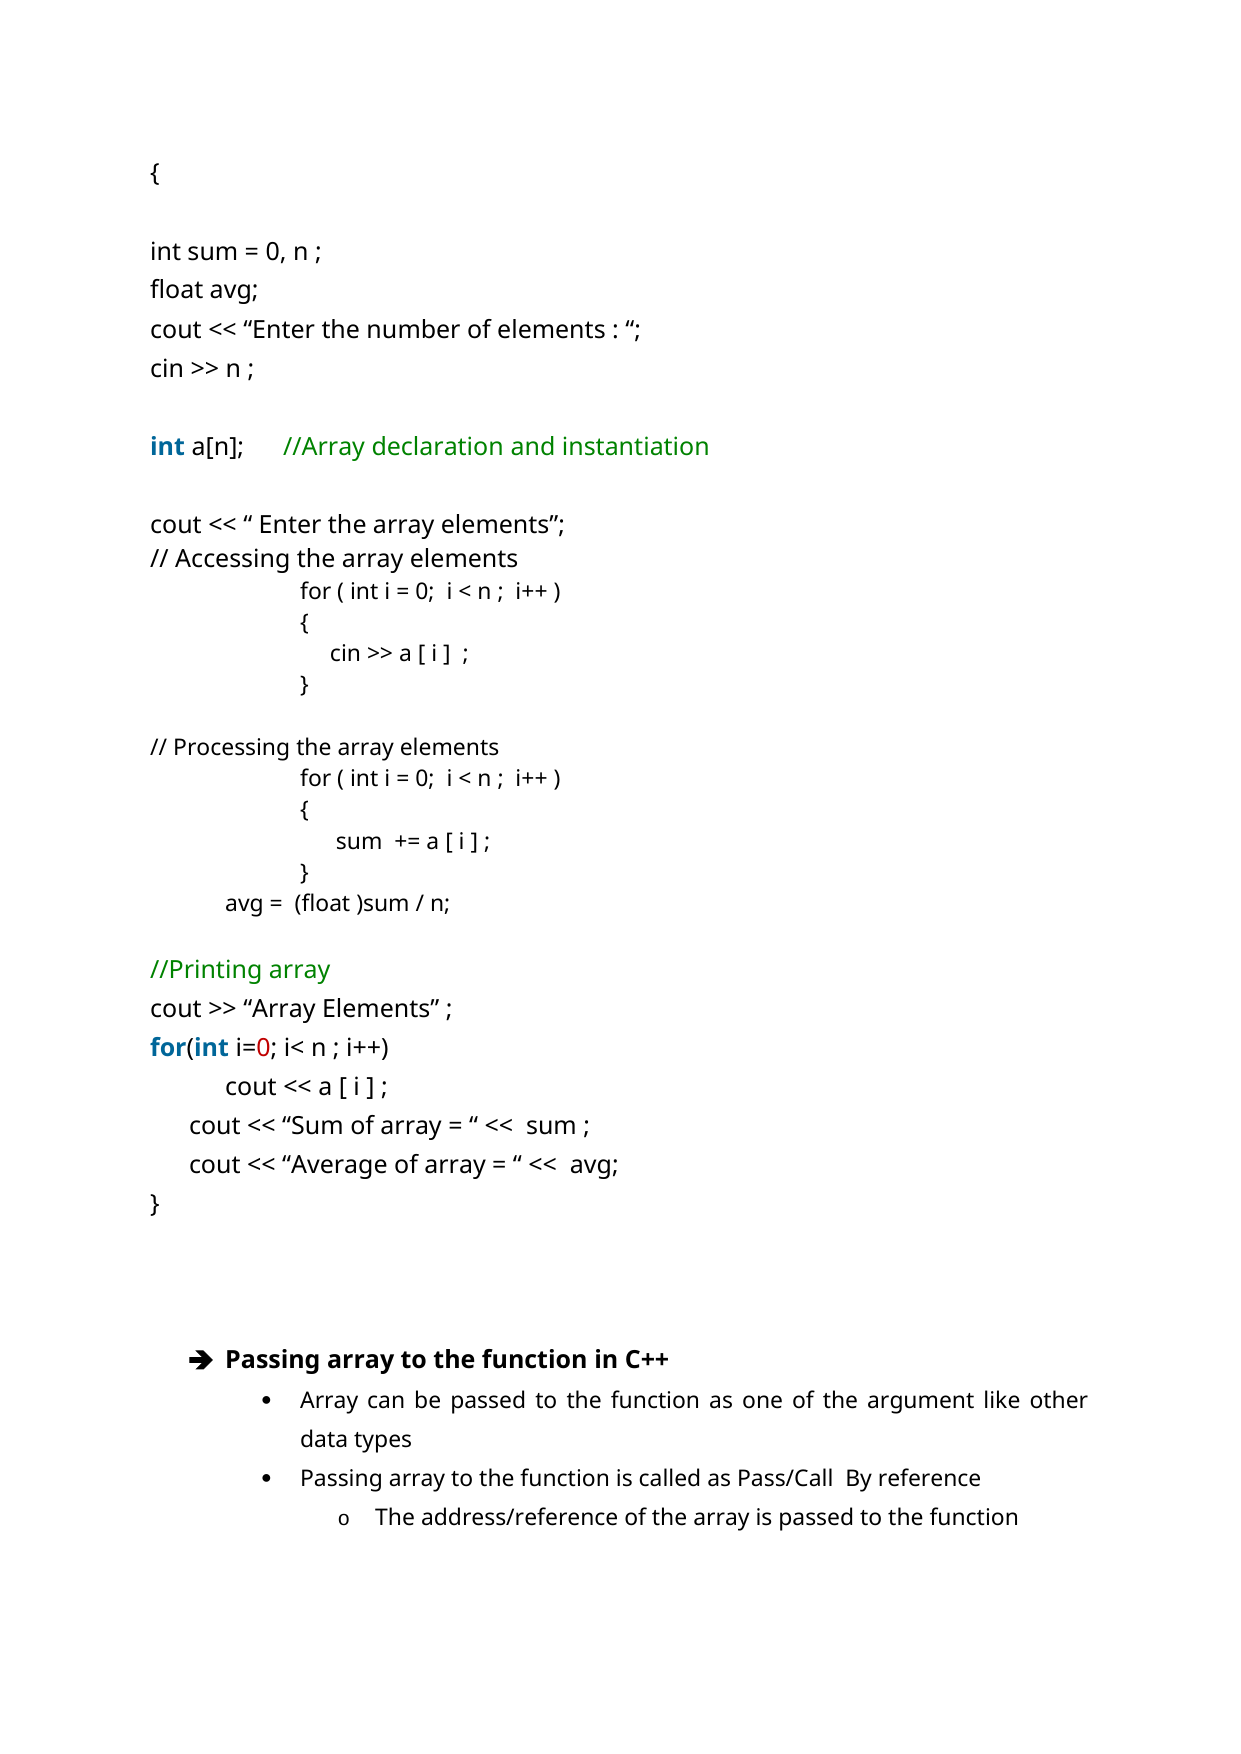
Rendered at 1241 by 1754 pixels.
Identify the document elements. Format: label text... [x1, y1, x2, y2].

text float avg; [150, 267, 1090, 306]
text //Printing array [150, 946, 1090, 986]
text avg = (float )sum / n; [150, 887, 1090, 918]
list Passing array to the function in C++ [187, 1337, 1090, 1376]
text cout << “Sum of array = “ << sum ; [150, 1103, 1090, 1142]
text { [300, 606, 1090, 637]
text // Accessing the array elements [150, 541, 1090, 575]
text } [150, 1181, 1090, 1220]
text cout << “ Enter the array elements”; [150, 502, 1090, 541]
text { [300, 793, 1090, 825]
text int sum = 0, n ; [150, 228, 1090, 267]
text } [300, 668, 1090, 700]
text cout << “Enter the number of elements : “; [150, 306, 1090, 345]
text // Processing the array elements [150, 731, 1090, 762]
text cout << a [ i ] ; [150, 1064, 1090, 1103]
text sum += a [ i ] ; [300, 825, 1090, 856]
list The address/reference of the array is passed to the function [337, 1493, 1090, 1532]
text for ( int i = 0; i < n ; i++ ) [300, 762, 1090, 793]
text cout >> “Array Elements” ; [150, 986, 1090, 1024]
text for ( int i = 0; i < n ; i++ ) [300, 575, 1090, 606]
list Array can be passed to the function as one of the argument like other data types [262, 1376, 1090, 1454]
text int a[n]; //Array declaration and instantiation [150, 423, 1090, 462]
list Passing array to the function is called as Pass/Call By reference [262, 1454, 1090, 1493]
text } [300, 856, 1090, 887]
text cout << “Average of array = “ << avg; [150, 1142, 1090, 1181]
text cin >> n ; [150, 345, 1090, 384]
text for(int i=0; i< n ; i++) [150, 1024, 1090, 1064]
text { [150, 150, 1090, 189]
text cin >> a [ i ] ; [300, 637, 1090, 668]
